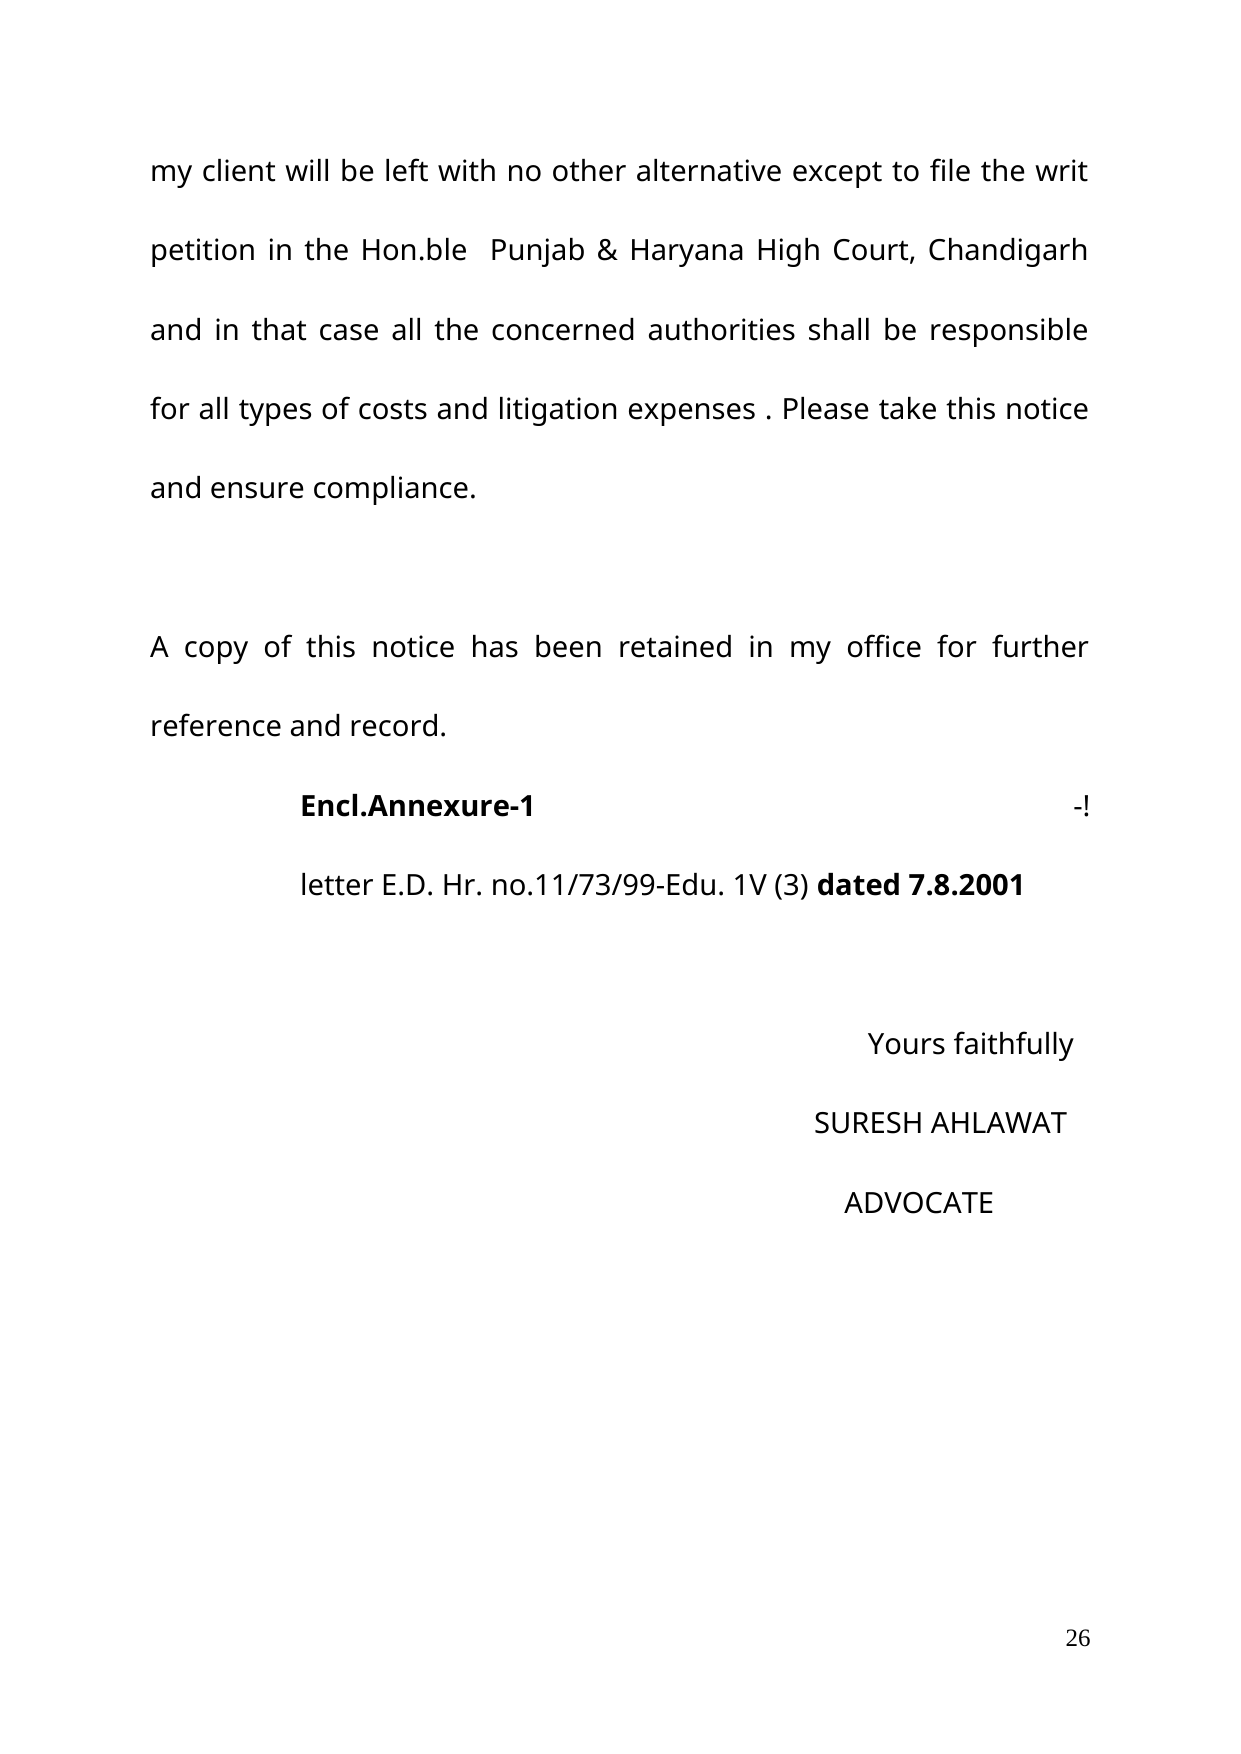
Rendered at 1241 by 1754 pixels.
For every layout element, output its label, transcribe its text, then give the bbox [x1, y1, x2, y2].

list Encl.Annexure-1 -! letter E.D. Hr. no.11/73/99-Edu. 1V (3) dated 7.8.2001 [300, 785, 1090, 983]
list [150, 150, 1090, 507]
text A copy of this notice has been retained in my office for further reference and record. [150, 626, 1090, 745]
list ADVOCATE [375, 1182, 1090, 1222]
list Yours faithfully [300, 1023, 1090, 1063]
list SURESH AHLAWAT [375, 1102, 1090, 1142]
